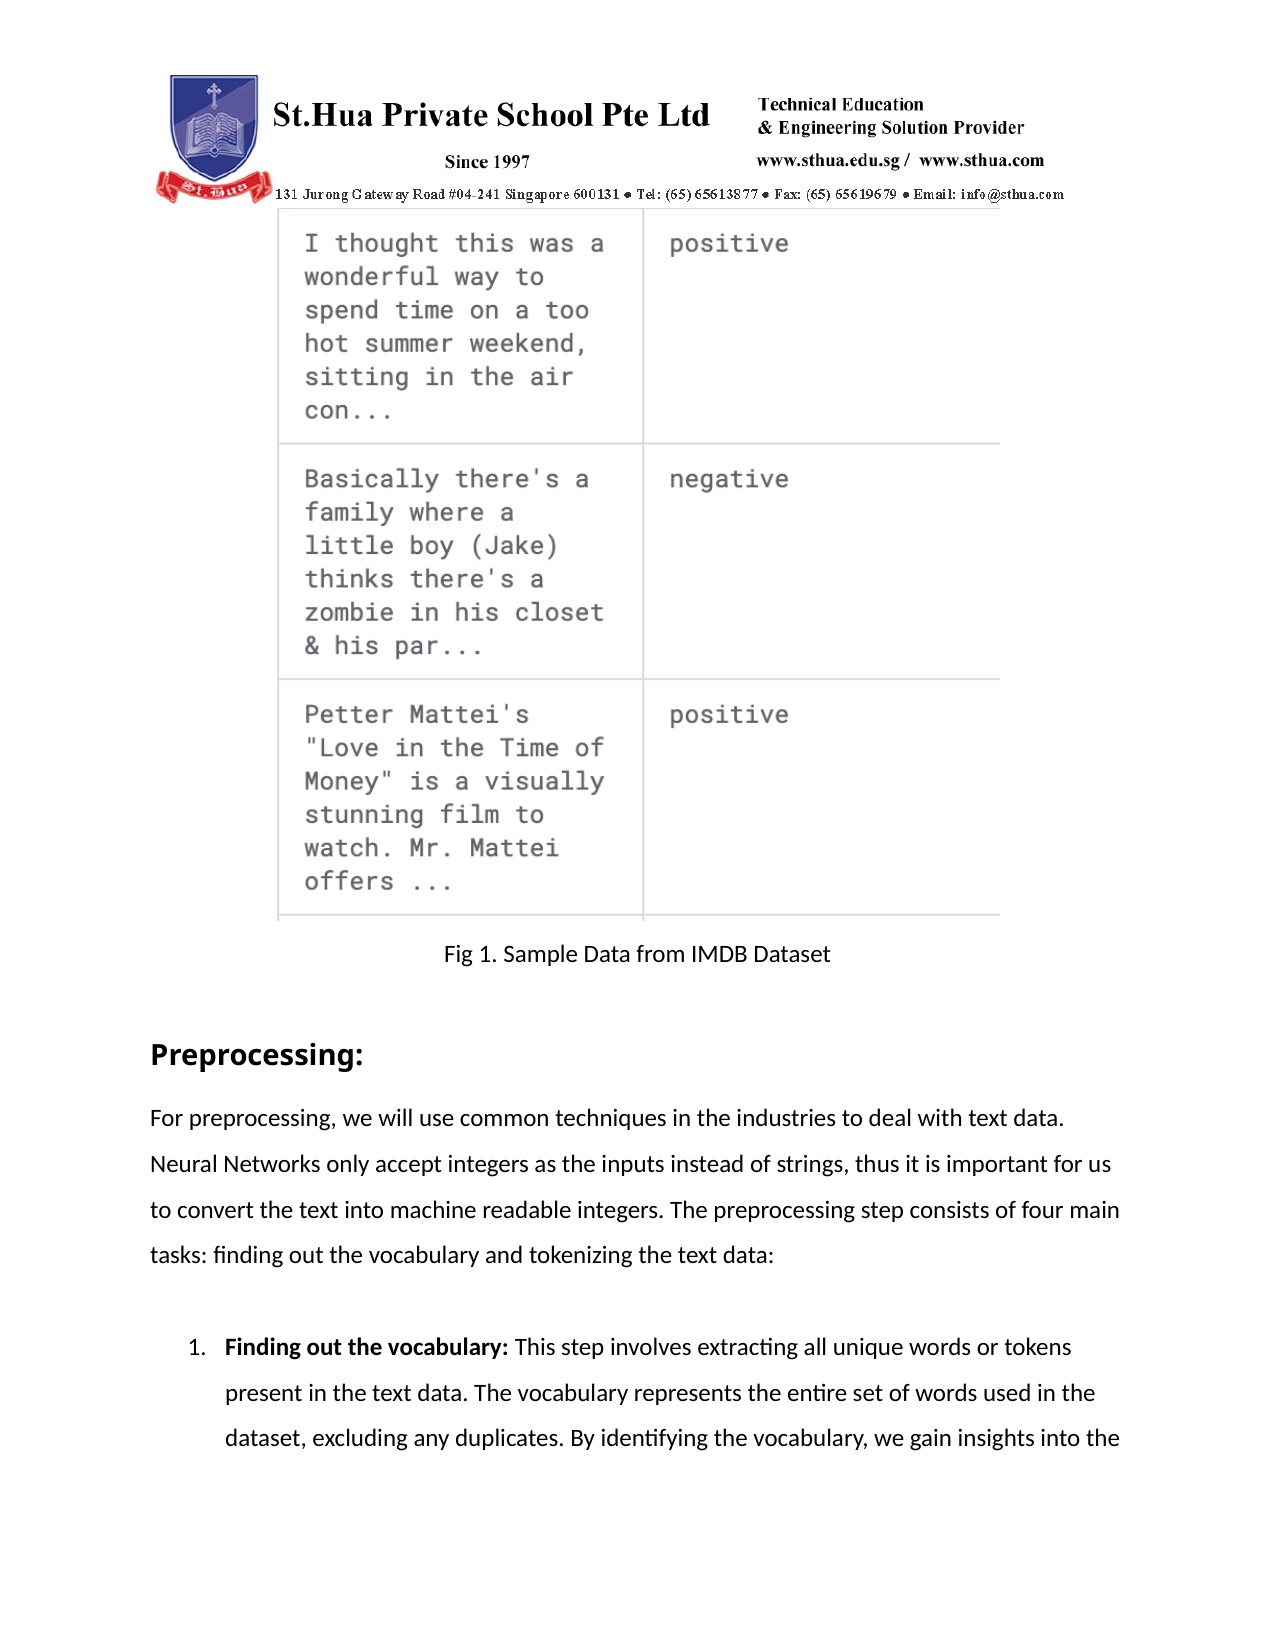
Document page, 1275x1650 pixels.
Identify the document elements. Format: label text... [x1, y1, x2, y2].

subtitle Preprocessing: [150, 1034, 1125, 1074]
text For preprocessing, we will use common techniques in the industries to deal with text data. Neural Networks only accept integers as the inputs instead of strings, thus it is important for us to convert the text into machine readable integers. The preprocessing step consists of four main tasks: finding out the vocabulary and tokenizing the text data: [150, 1102, 1125, 1270]
picture [150, 75, 1078, 921]
text Fig 1. Sample Data from IMDB Dataset [150, 938, 1125, 968]
